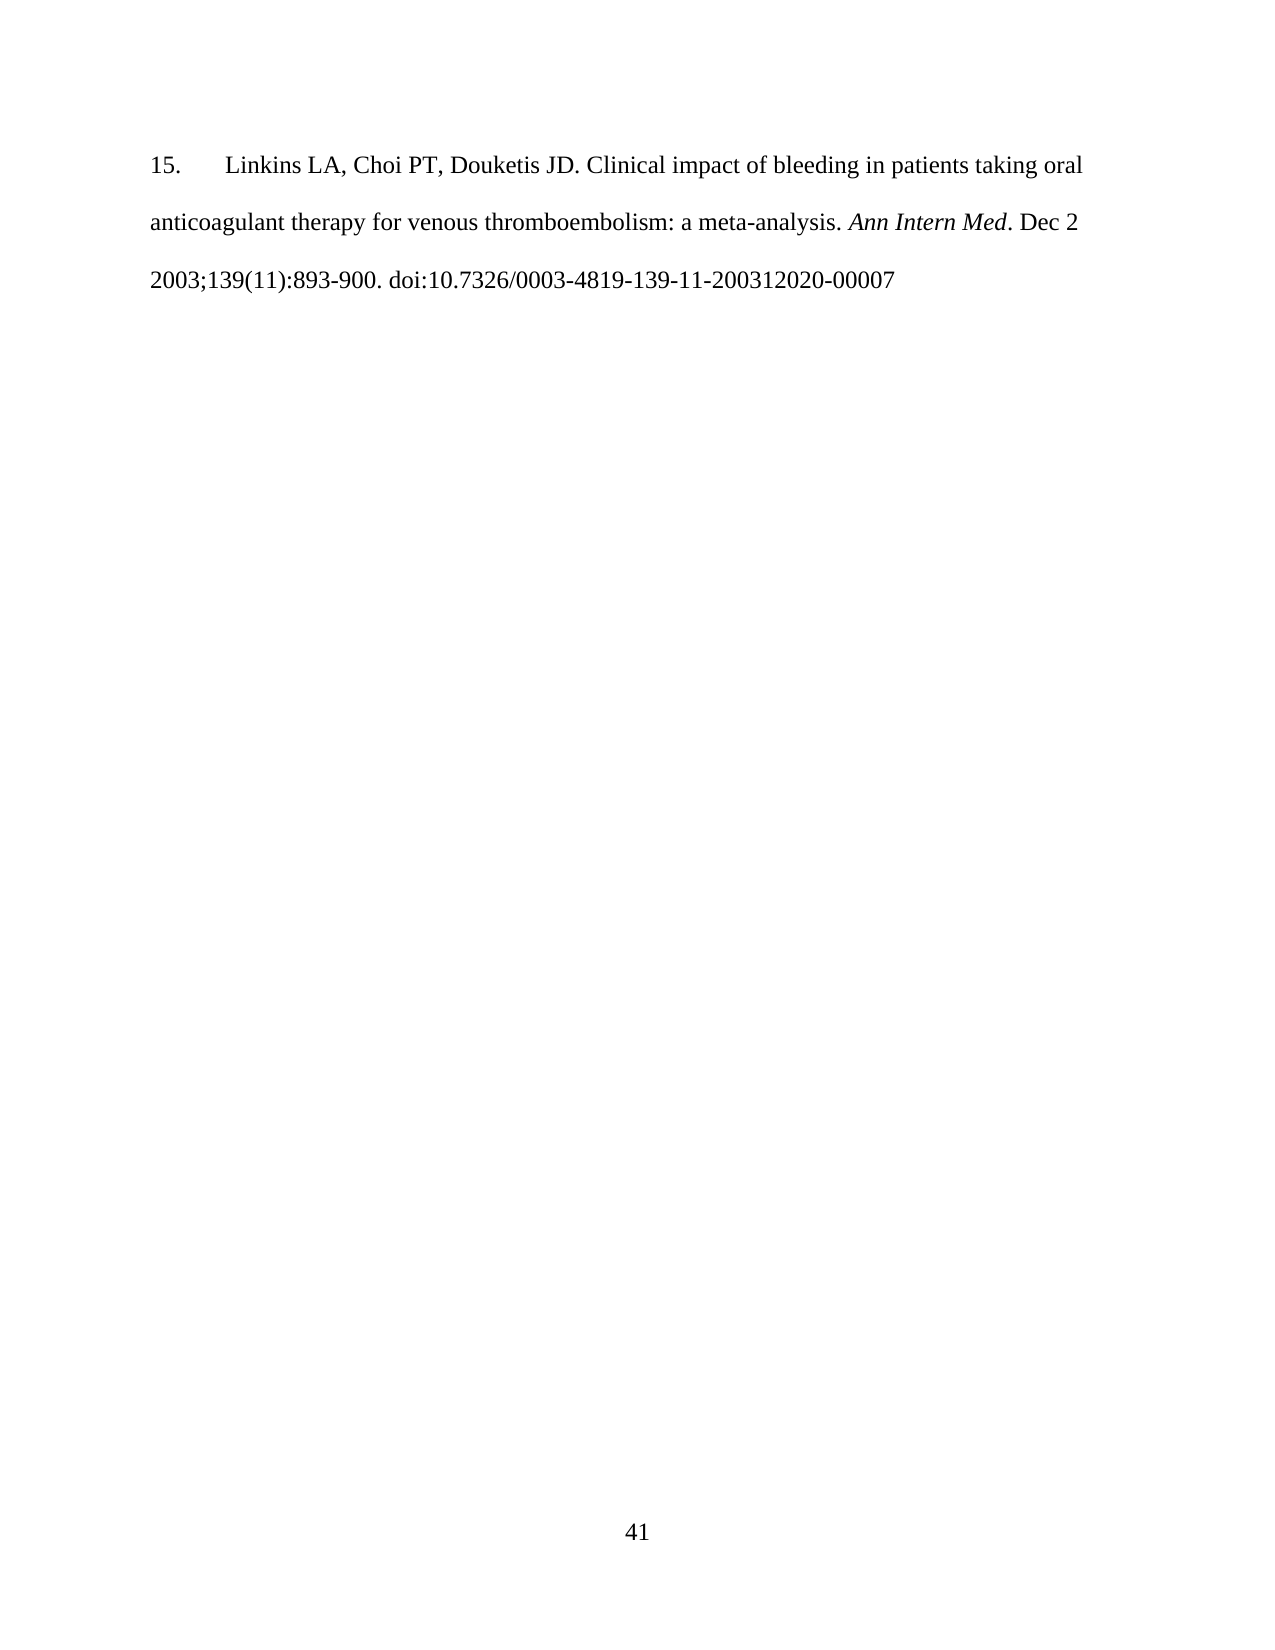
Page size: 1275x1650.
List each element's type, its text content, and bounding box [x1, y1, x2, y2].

text 15. Linkins LA, Choi PT, Douketis JD. Clinical impact of bleeding in patients taking oral anticoagulant therapy for venous thromboembolism: a meta-analysis. Ann Intern Med. Dec 2 2003;139(11):893-900. doi:10.7326/0003-4819-139-11-200312020-00007 [150, 150, 1125, 294]
